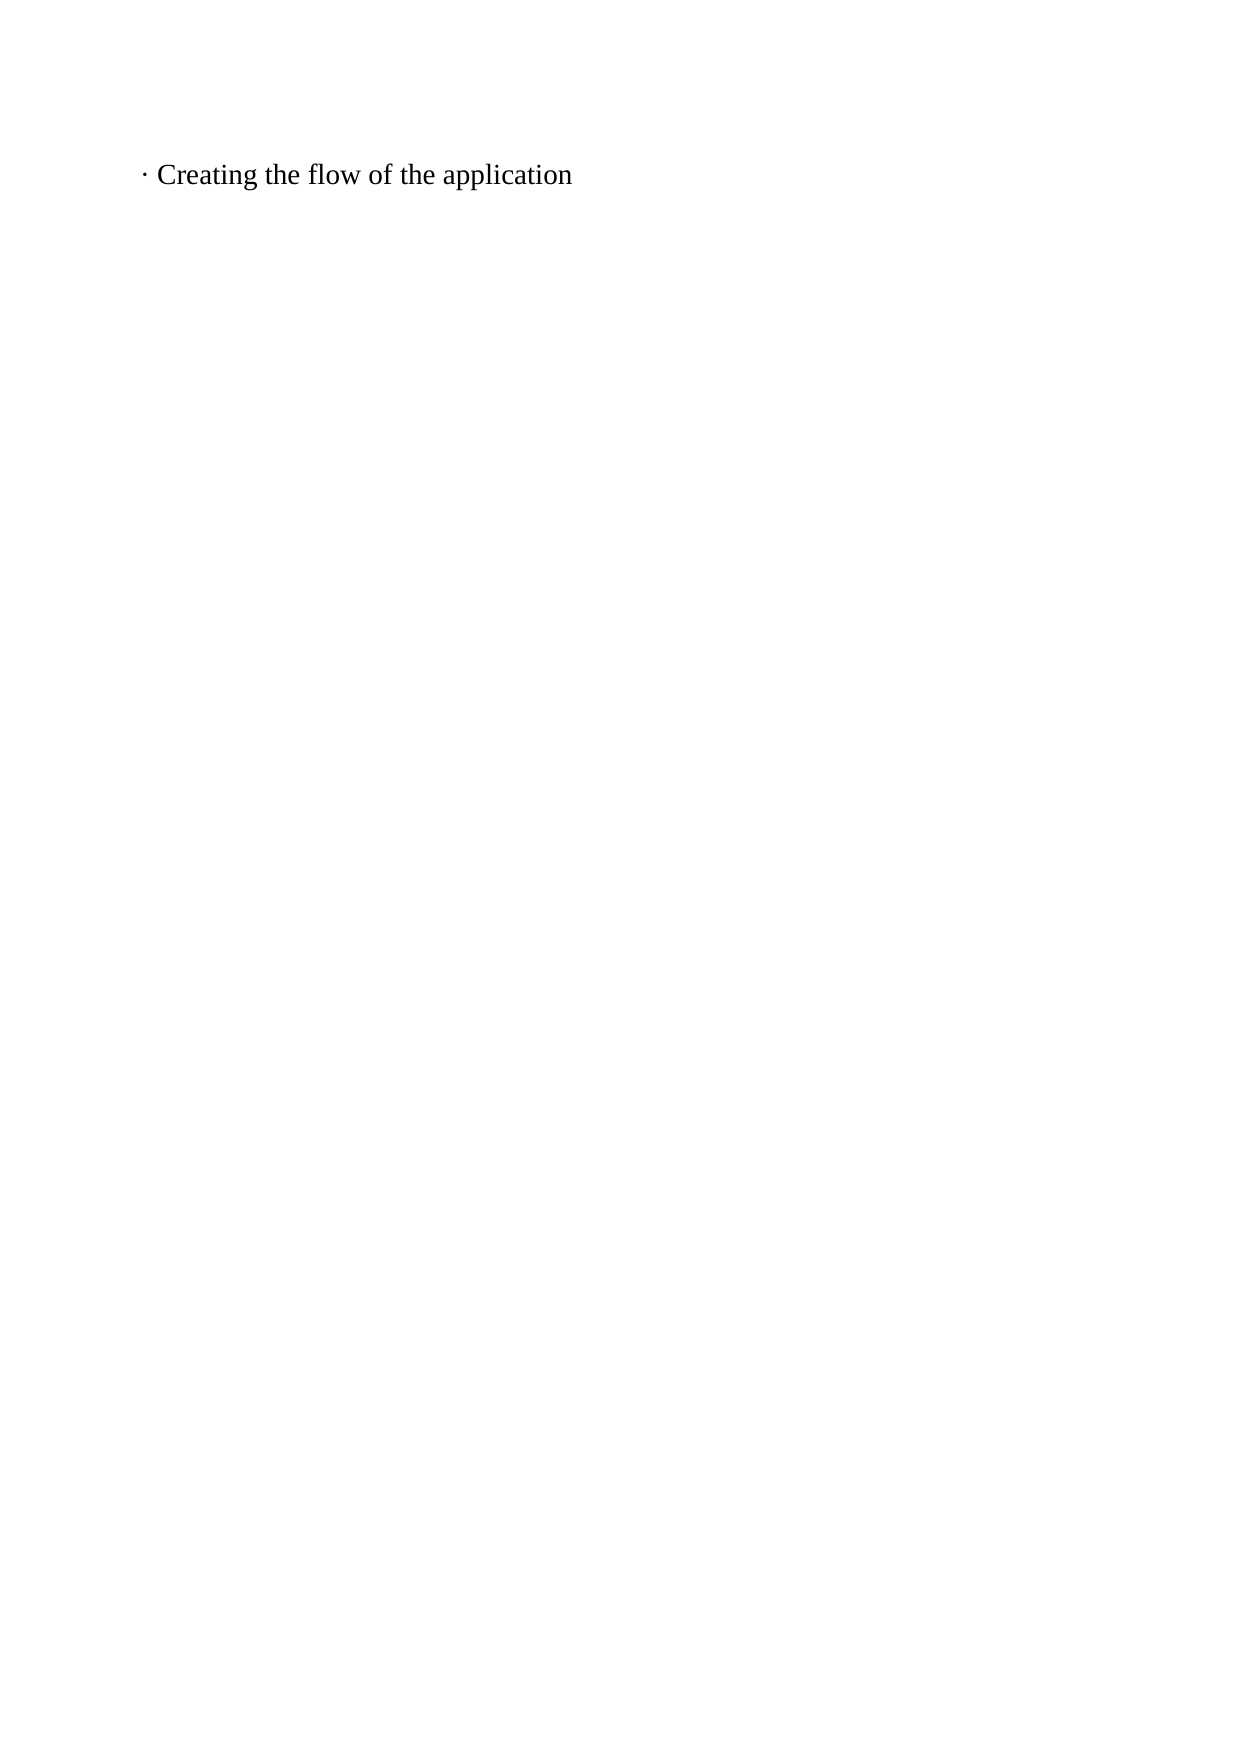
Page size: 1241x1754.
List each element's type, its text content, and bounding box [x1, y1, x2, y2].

text · Creating the flow of the application [118, 157, 1122, 191]
